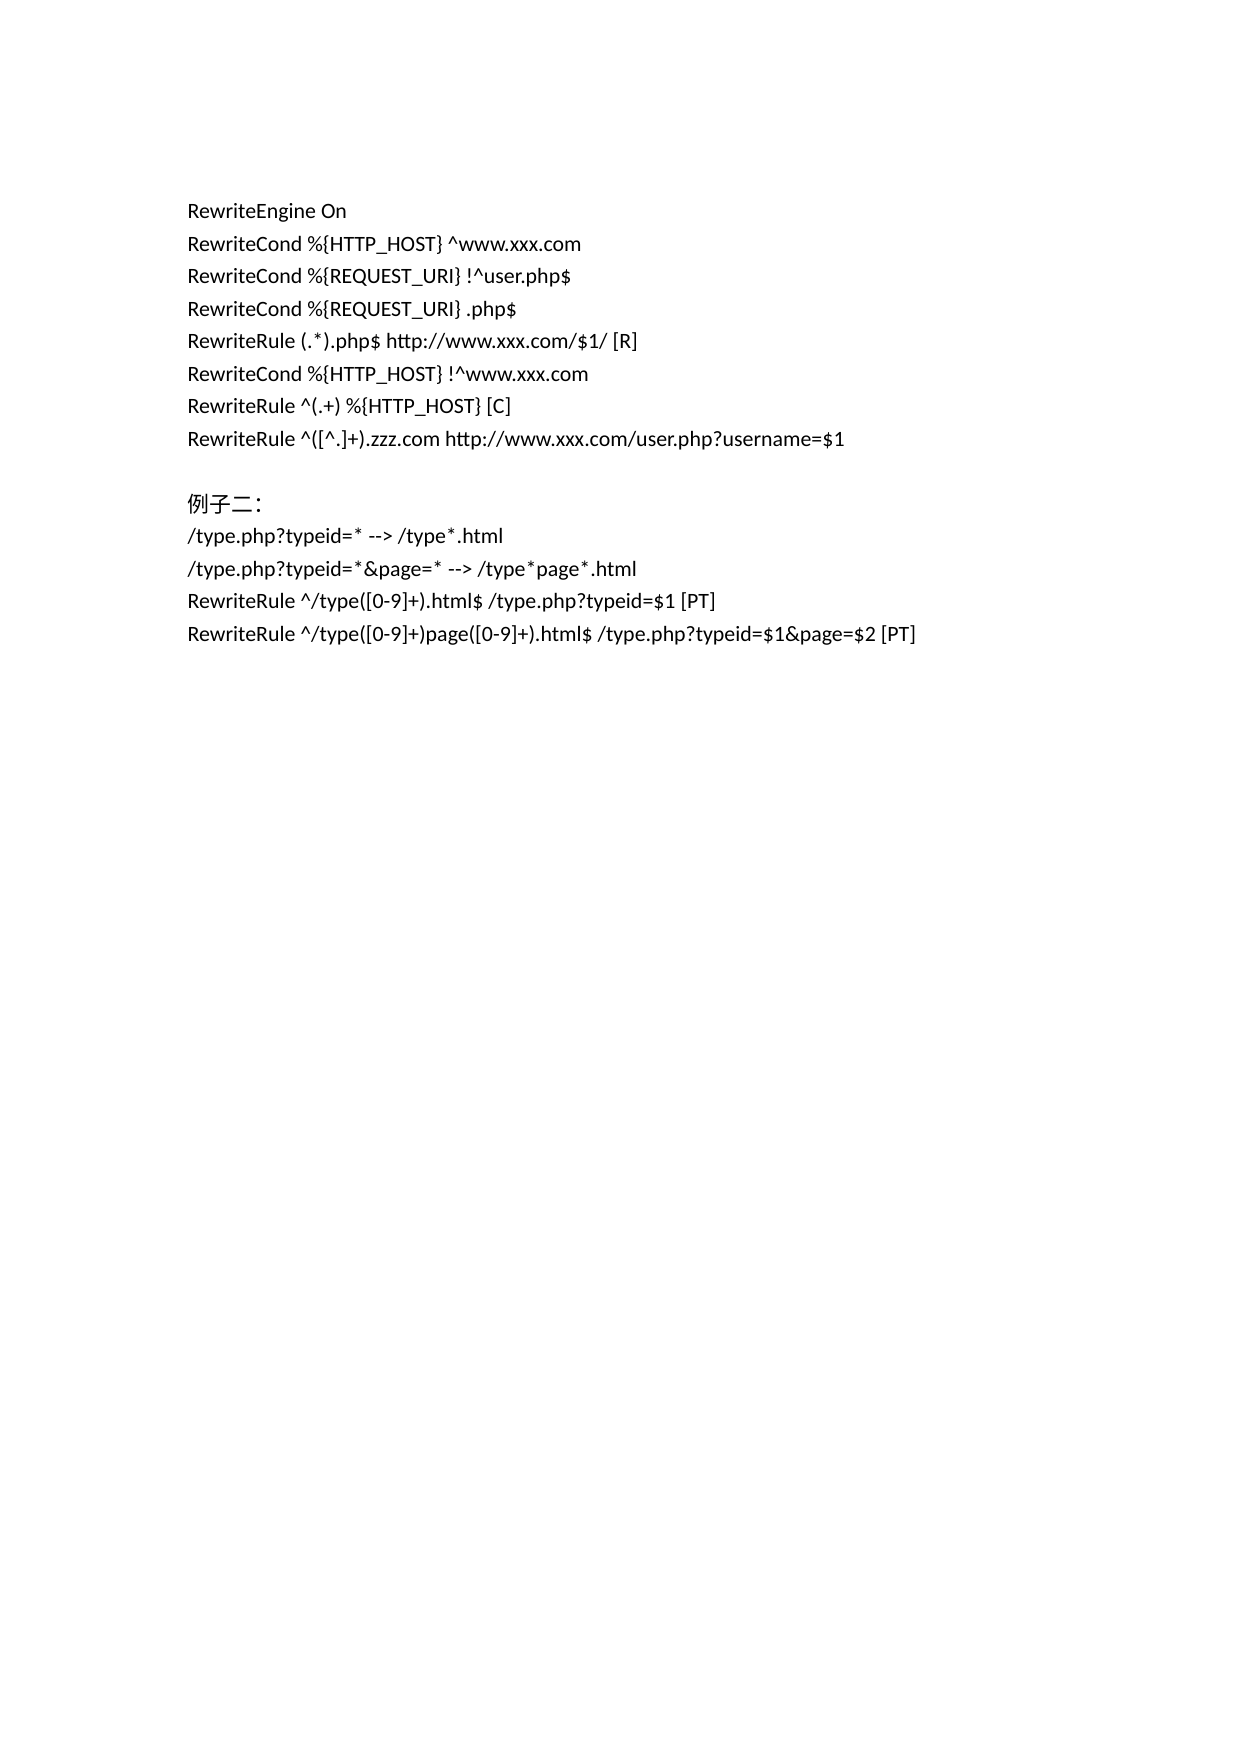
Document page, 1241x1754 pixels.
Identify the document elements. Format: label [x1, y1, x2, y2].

text [187, 162, 1053, 649]
